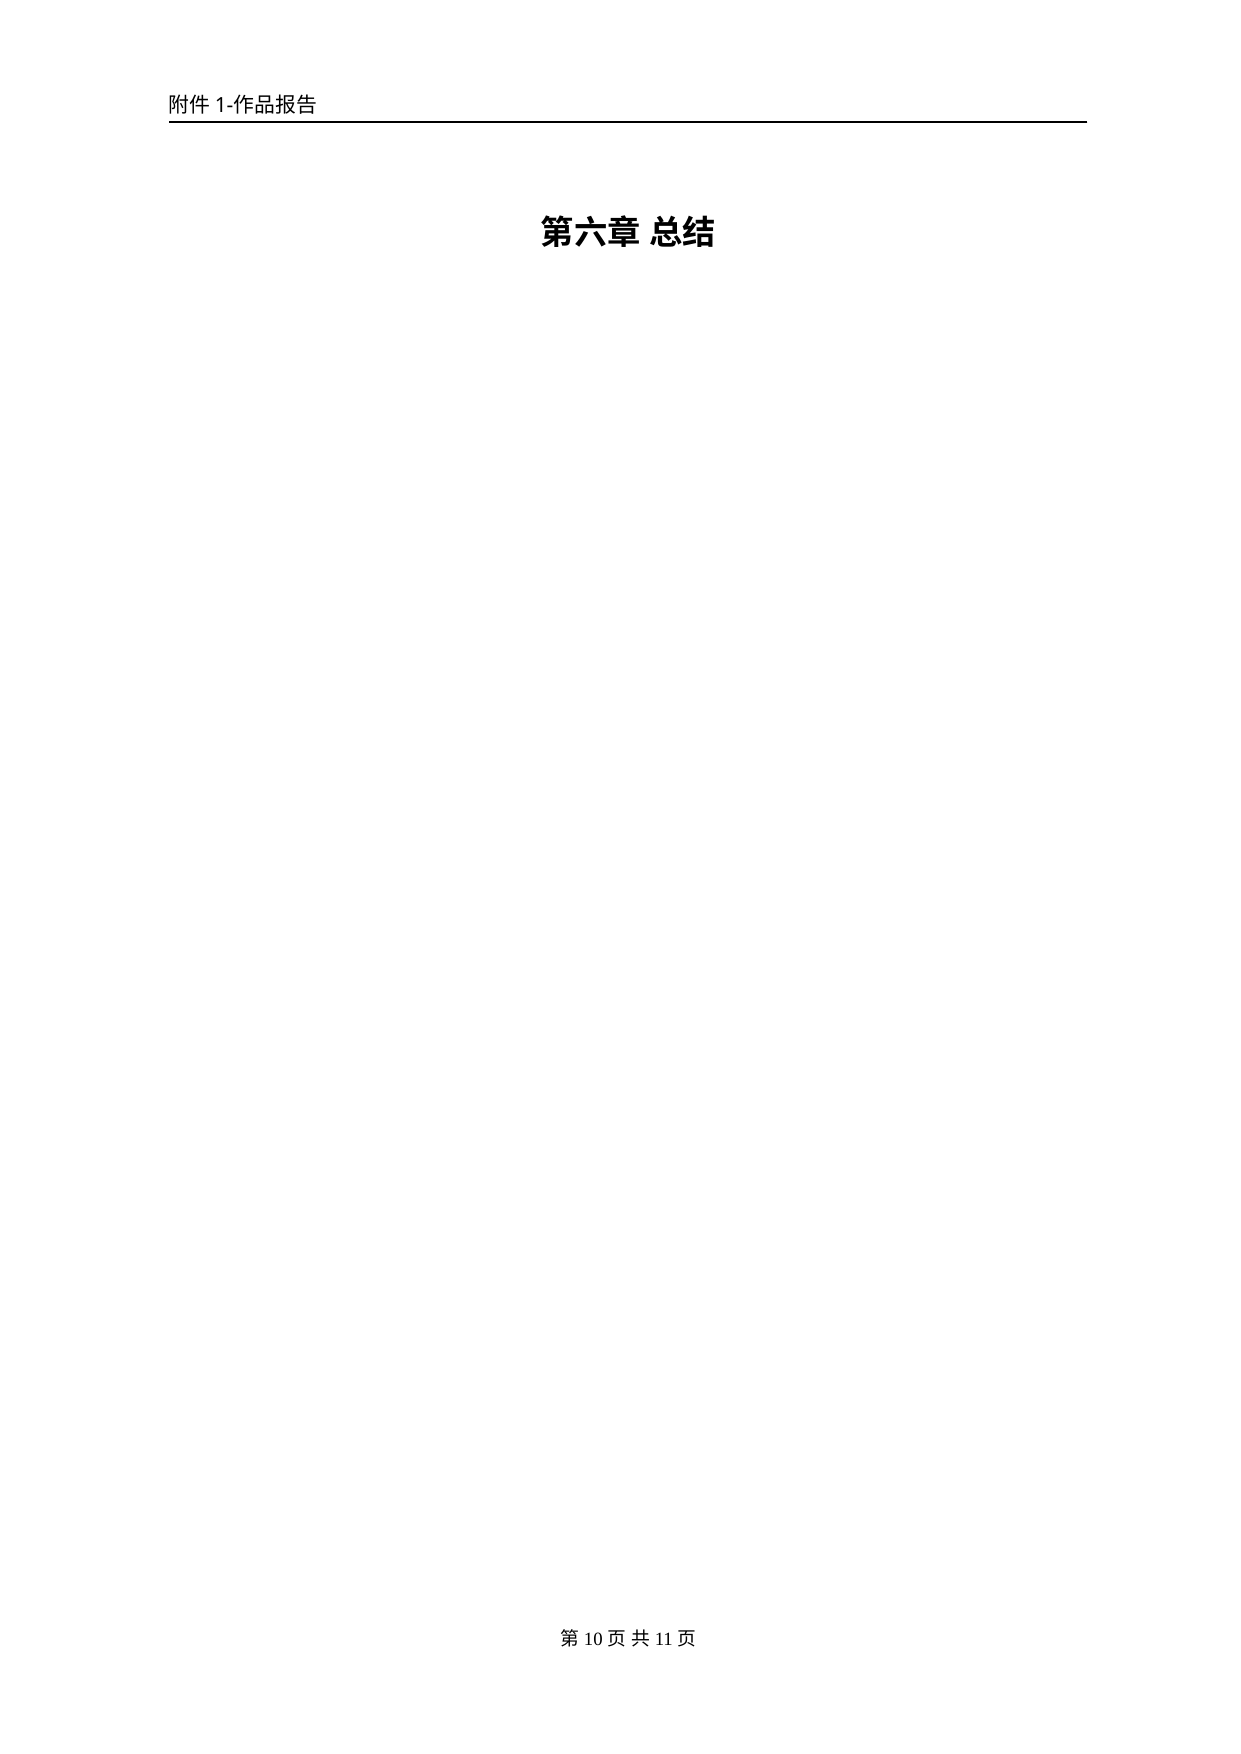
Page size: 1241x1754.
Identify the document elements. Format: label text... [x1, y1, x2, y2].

subtitle 第六章 总结 [169, 197, 1087, 262]
